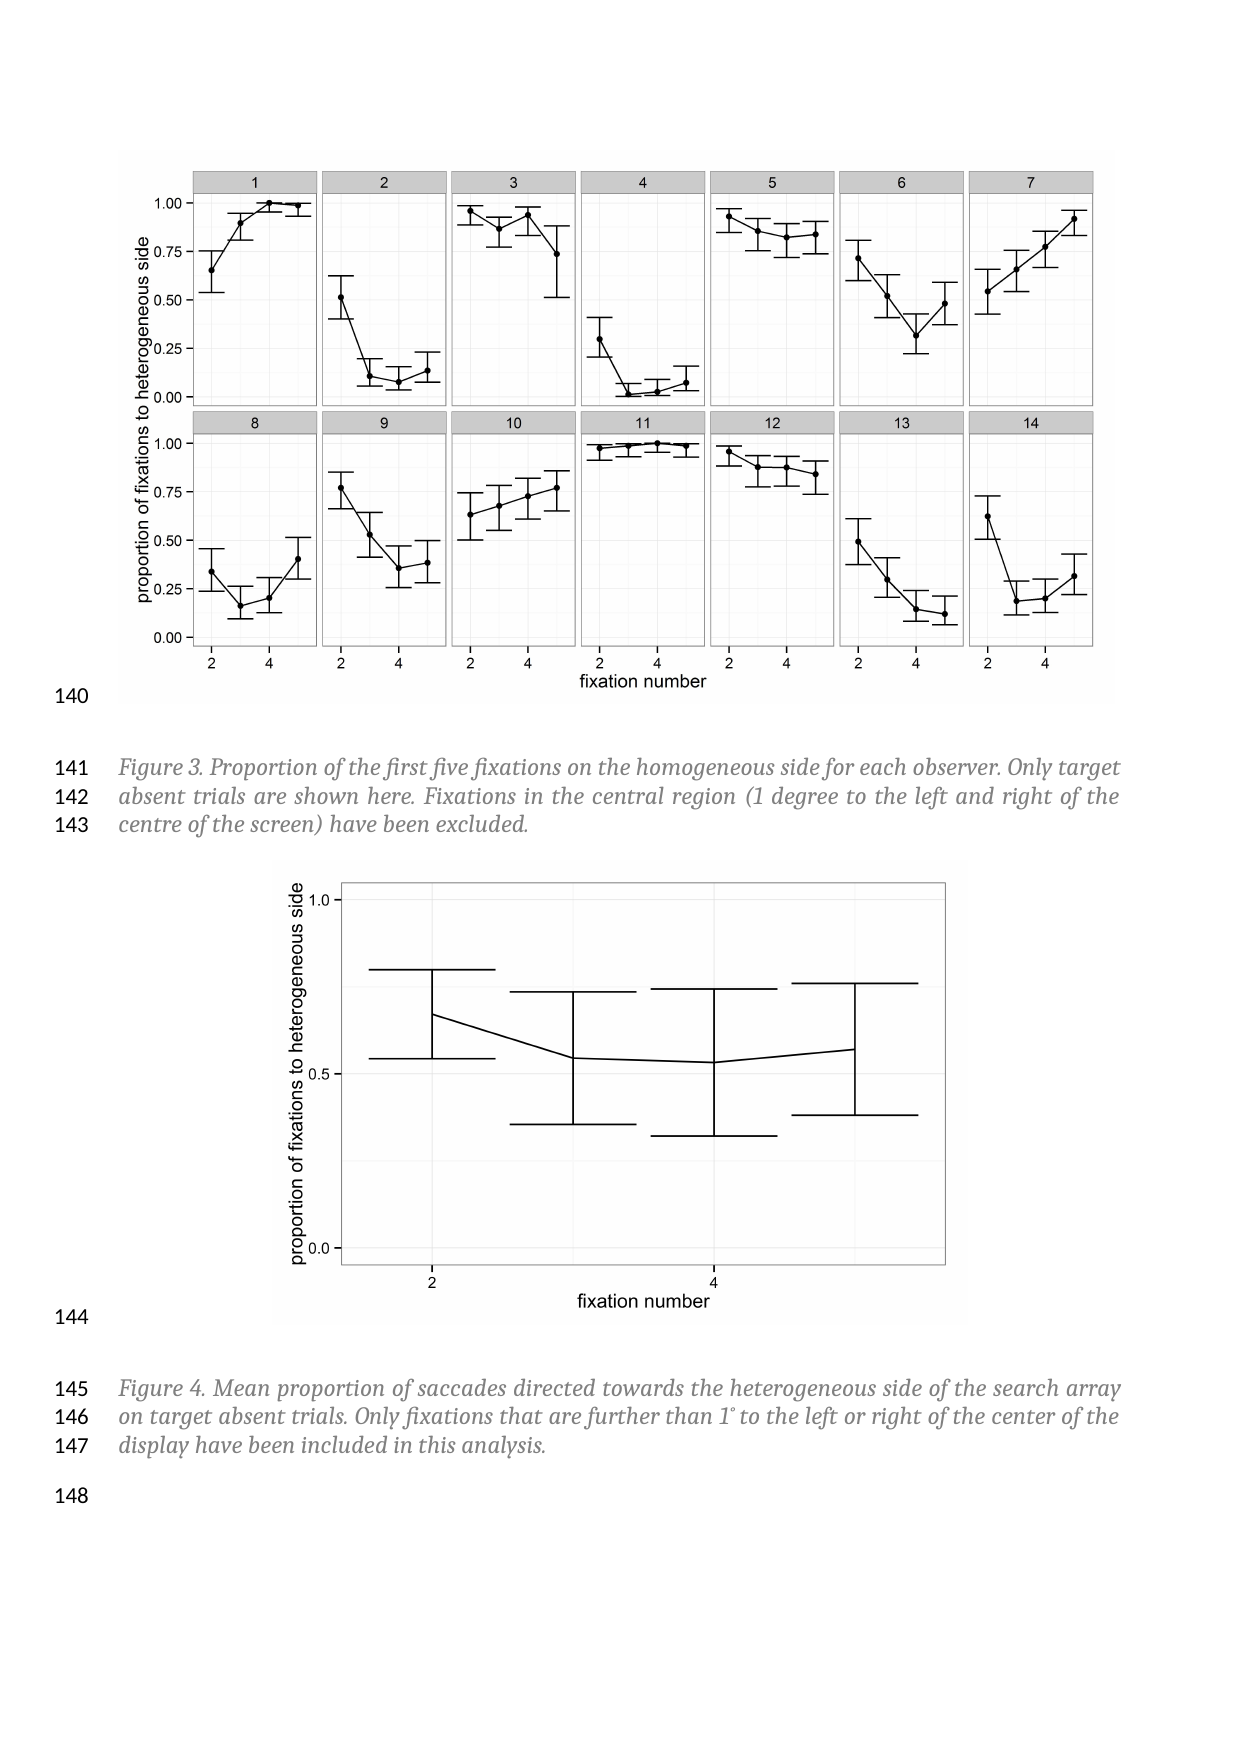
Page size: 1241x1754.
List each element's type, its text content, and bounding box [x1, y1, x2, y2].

picture [118, 150, 1115, 704]
picture [271, 860, 969, 1325]
text Figure 4. Mean proportion of saccades directed towards the heterogeneous side of the search array on target absent trials. Only fixations that are further than 1˚ to the left or right of the center of the display have been included in this analysis. [118, 1373, 1122, 1460]
text Figure 3. Proportion of the first five fixations on the homogeneous side for each observer. Only target absent trials are shown here. Fixations in the central region (1 degree to the left and right of the centre of the screen) have been excluded. [118, 753, 1122, 839]
